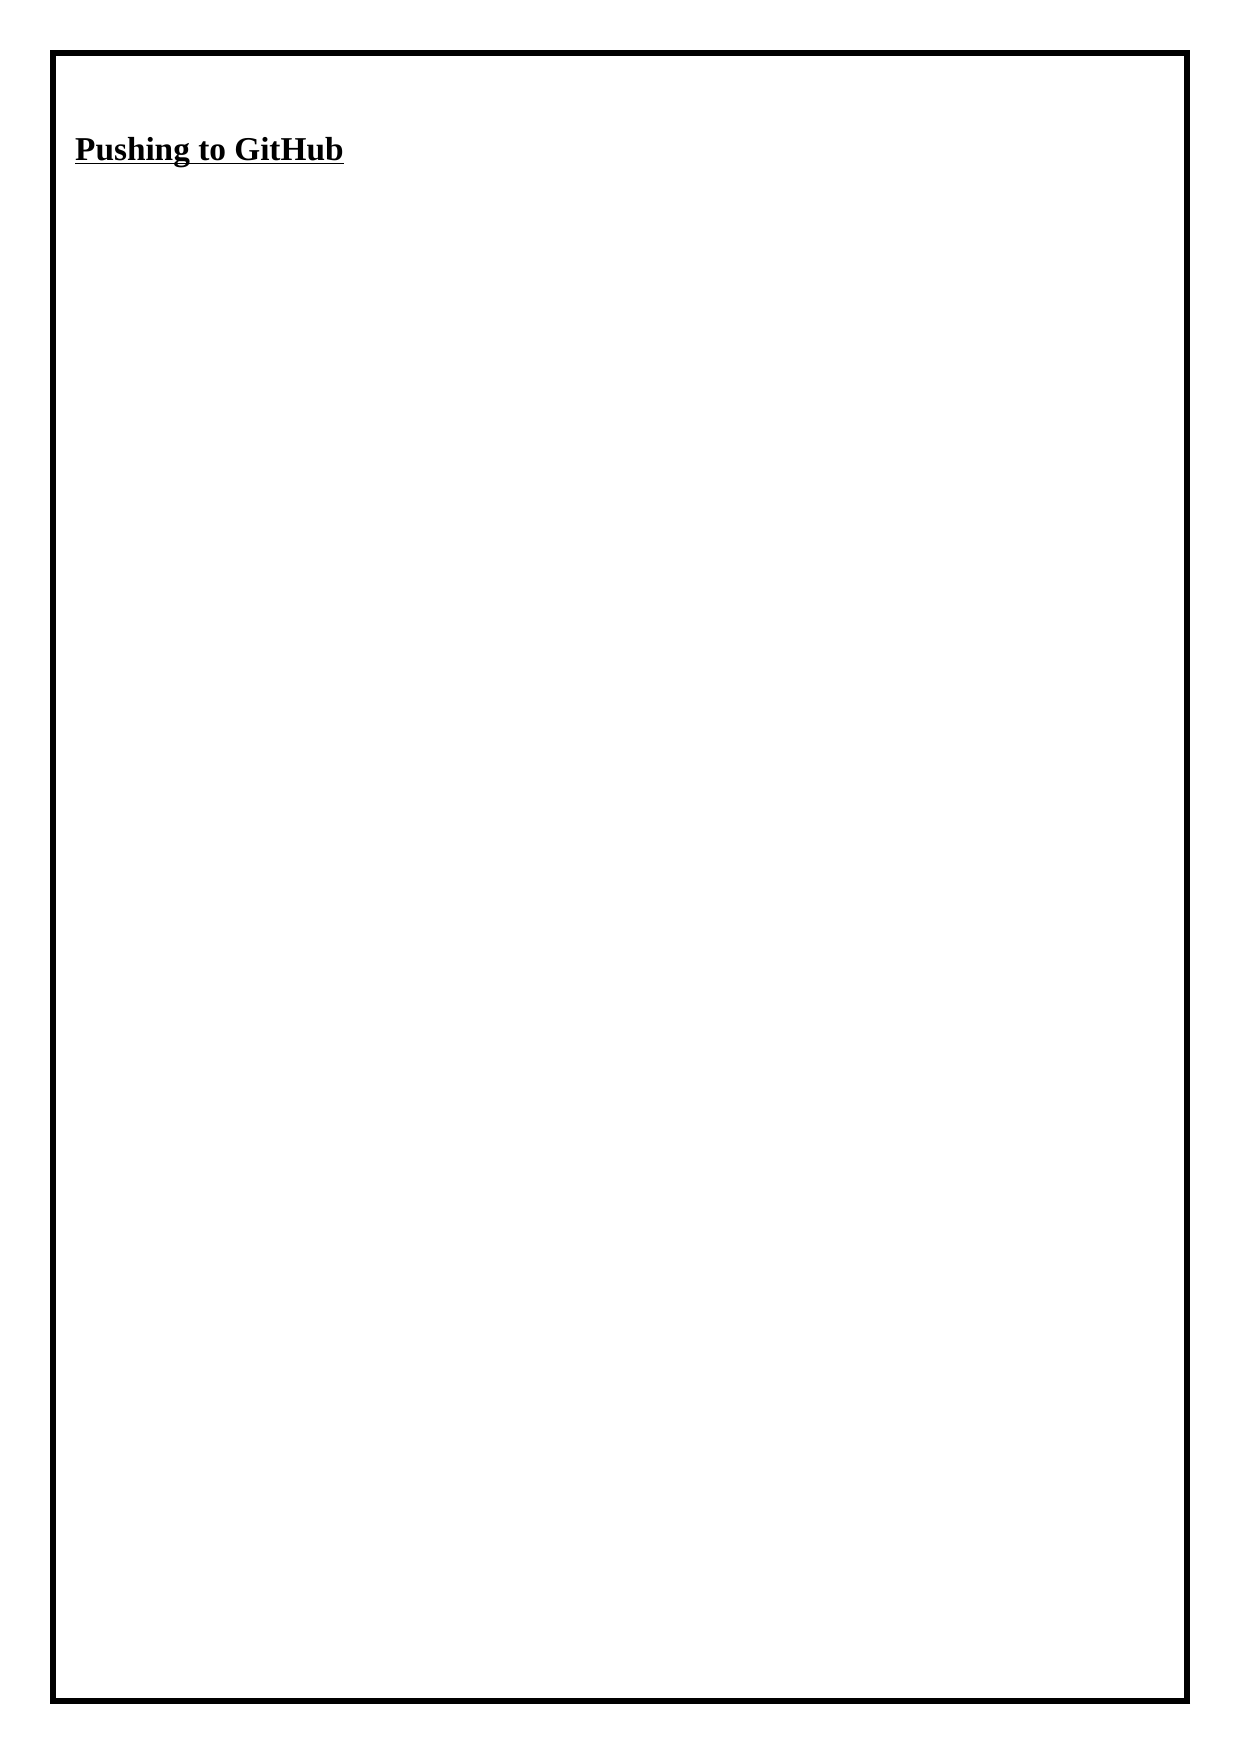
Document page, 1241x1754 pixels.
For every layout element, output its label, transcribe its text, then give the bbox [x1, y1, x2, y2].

text Pushing to GitHub [75, 129, 1165, 168]
